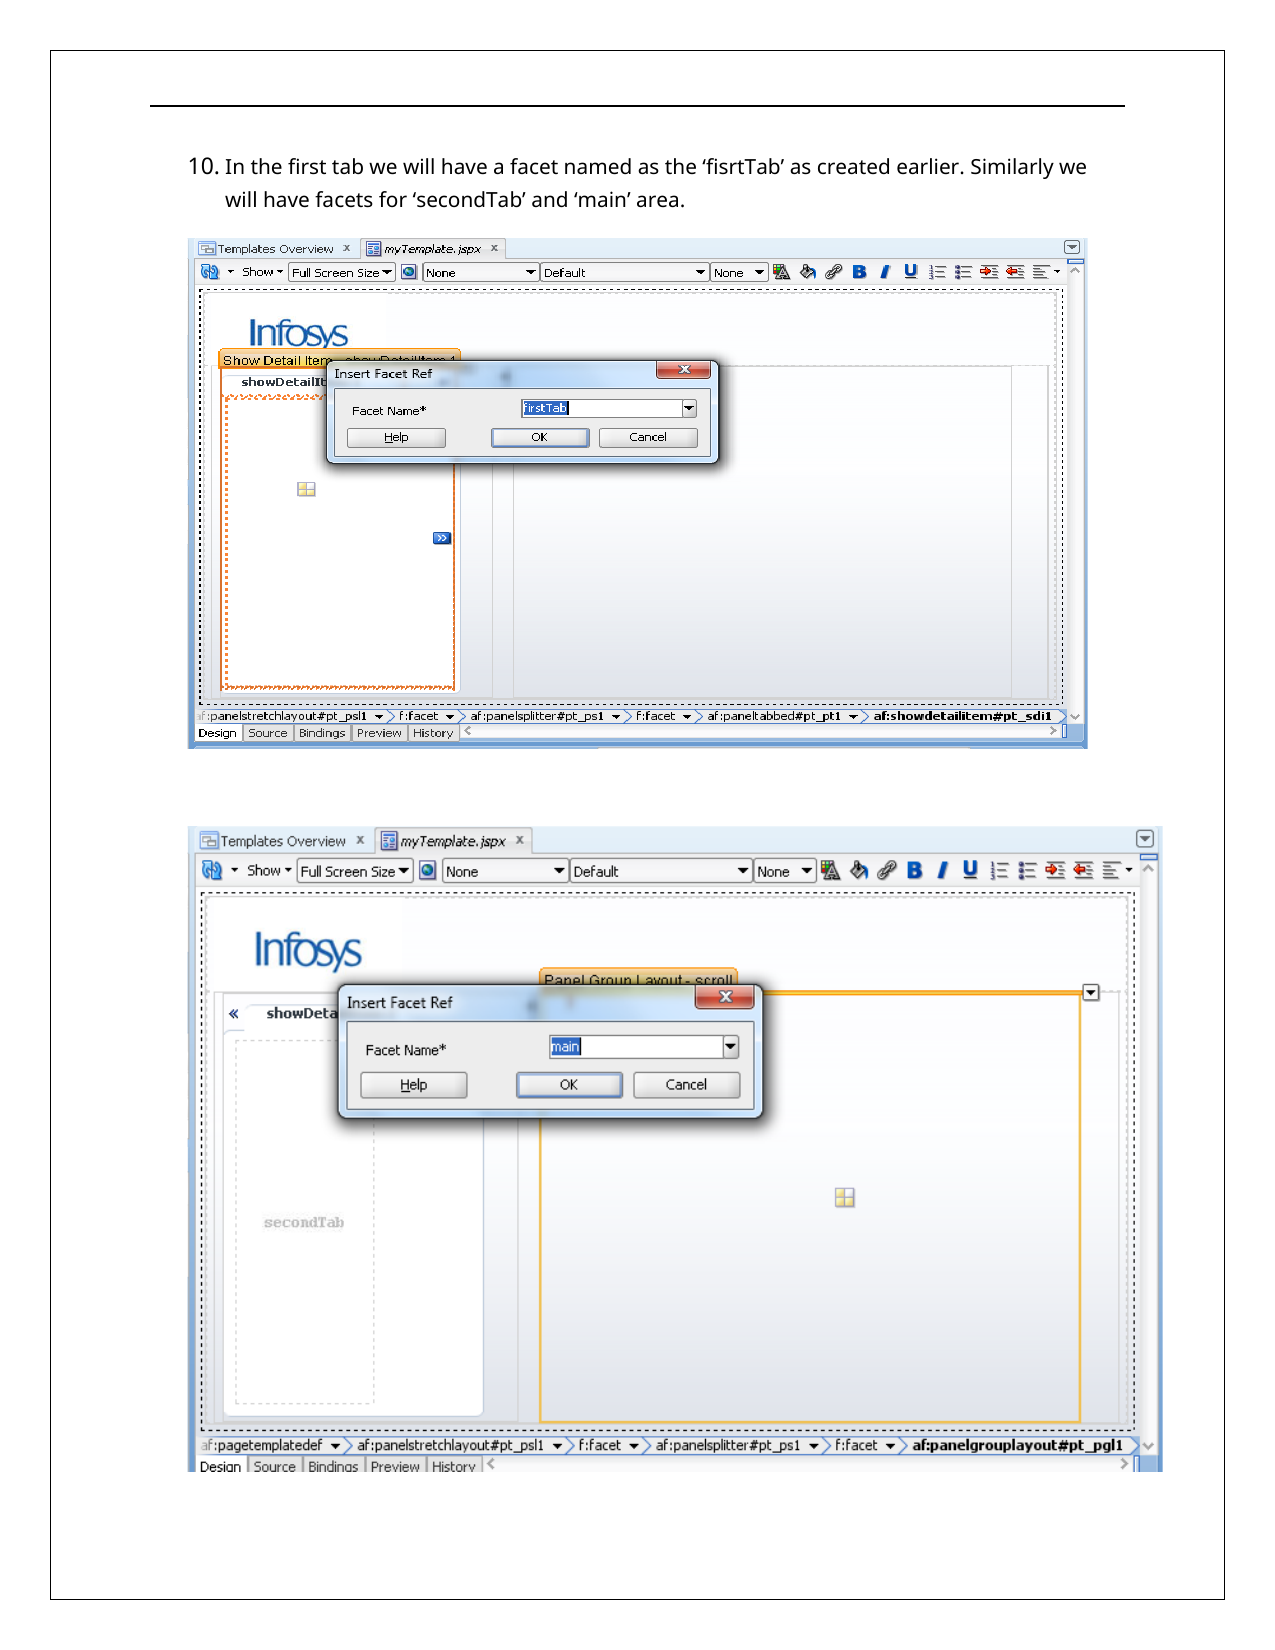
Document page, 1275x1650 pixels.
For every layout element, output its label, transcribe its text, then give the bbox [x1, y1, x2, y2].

list In the first tab we will have a facet named as the ‘fisrtTab’ as created earlier. Similarly we will have facets for ‘secondTab’ and ‘main’ area. [187, 150, 1125, 214]
picture [187, 238, 1088, 749]
picture [187, 826, 1163, 1472]
